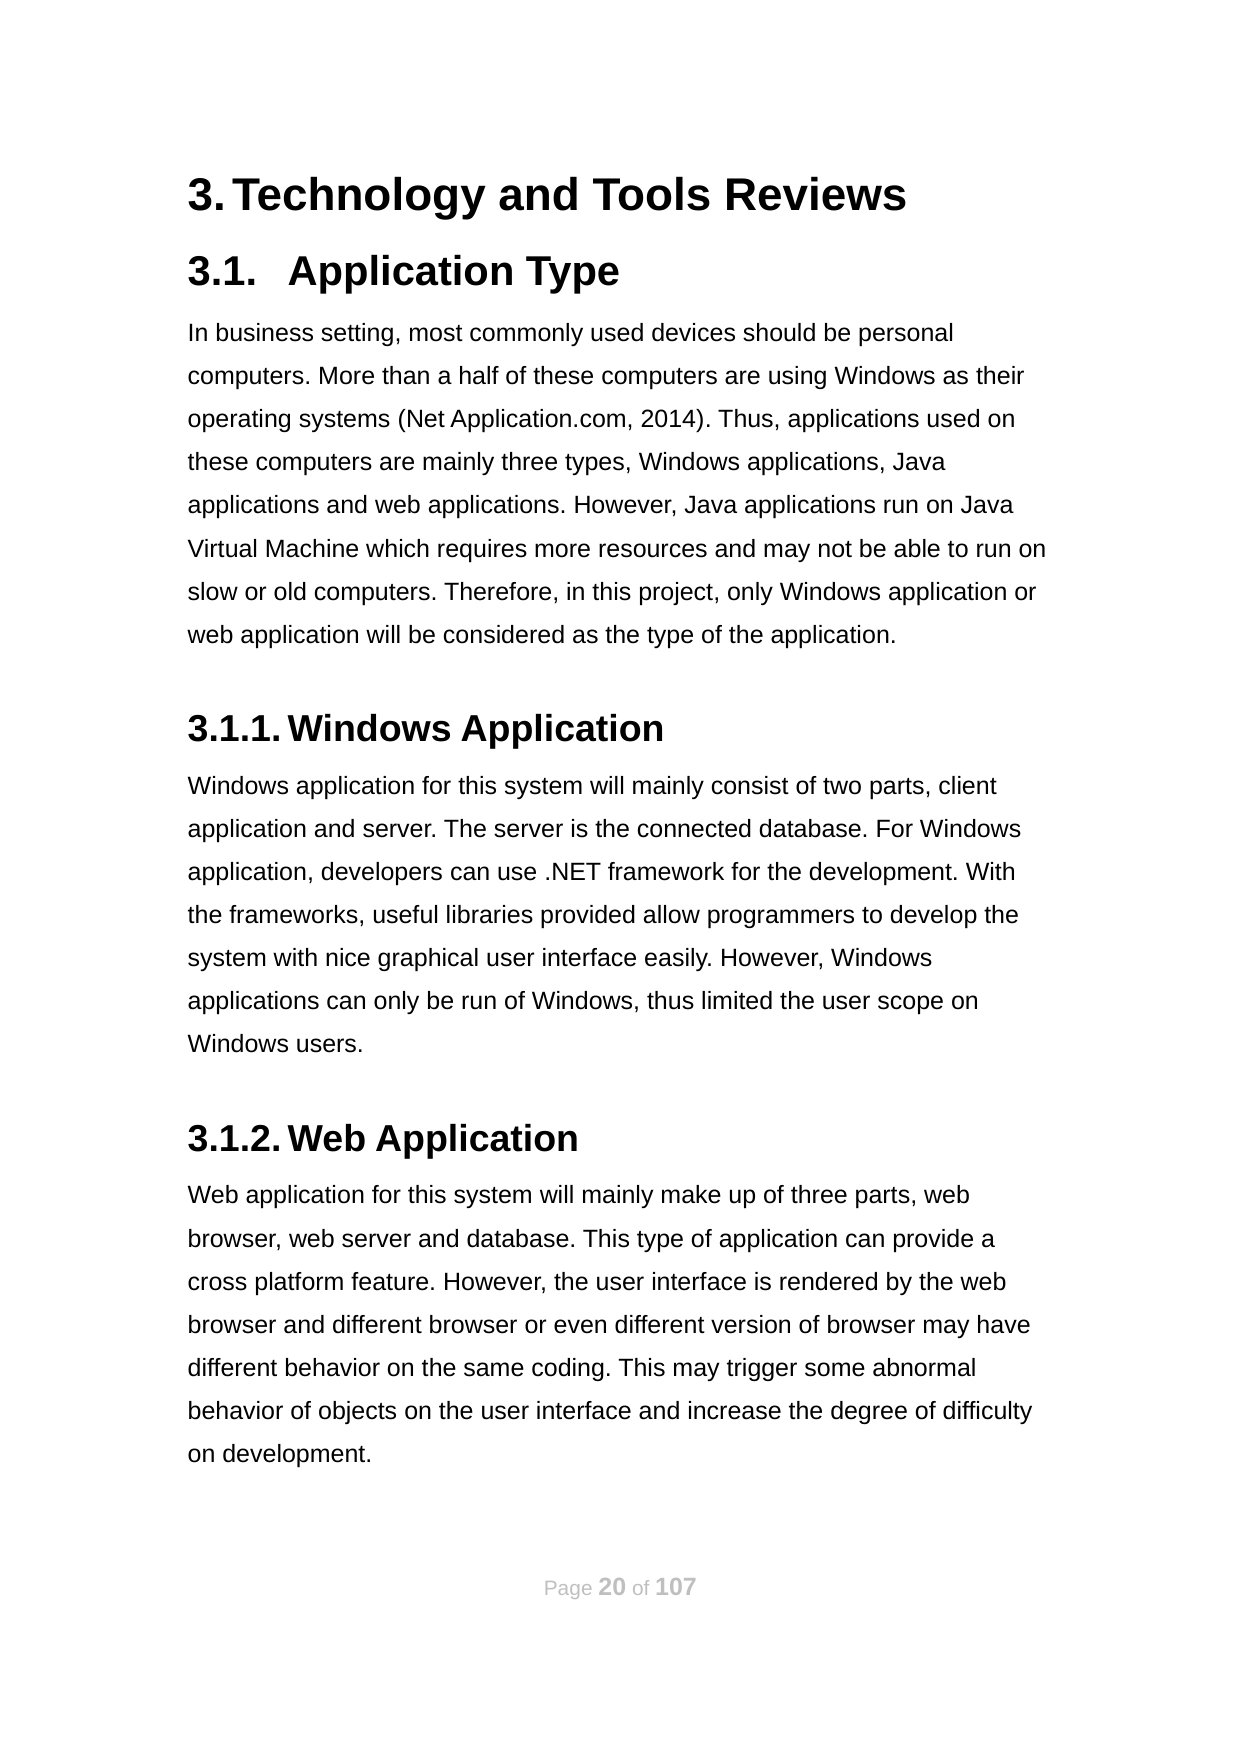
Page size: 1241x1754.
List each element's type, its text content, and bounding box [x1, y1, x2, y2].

subtitle Technology and Tools Reviews [187, 167, 1053, 220]
subtitle Windows Application [187, 706, 1053, 749]
text Web application for this system will mainly make up of three parts, web browser, web server and database. This type of application can provide a cross platform feature. However, the user interface is rendered by the web browser and different browser or even different version of browser may have different behavior on the same coding. This may trigger some abnormal behavior of objects on the user interface and increase the degree of difficulty on development. [187, 1180, 1053, 1468]
text Windows application for this system will mainly consist of two parts, client application and server. The server is the connected database. For Windows application, developers can use .NET framework for the development. With the frameworks, useful libraries provided allow programmers to develop the system with nice graphical user interface easily. However, Windows applications can only be run of Windows, thus limited the user scope on Windows users. [187, 771, 1053, 1058]
subtitle Application Type [187, 246, 1053, 294]
subtitle Web Application [187, 1116, 1053, 1159]
text In business setting, most commonly used devices should be personal computers. More than a half of these computers are using Windows as their operating systems . Thus, applications used on these computers are mainly three types, Windows applications, Java applications and web applications. However, Java applications run on Java Virtual Machine which requires more resources and may not be able to run on slow or old computers. Therefore, in this project, only Windows application or web application will be considered as the type of the application. [187, 318, 1053, 648]
